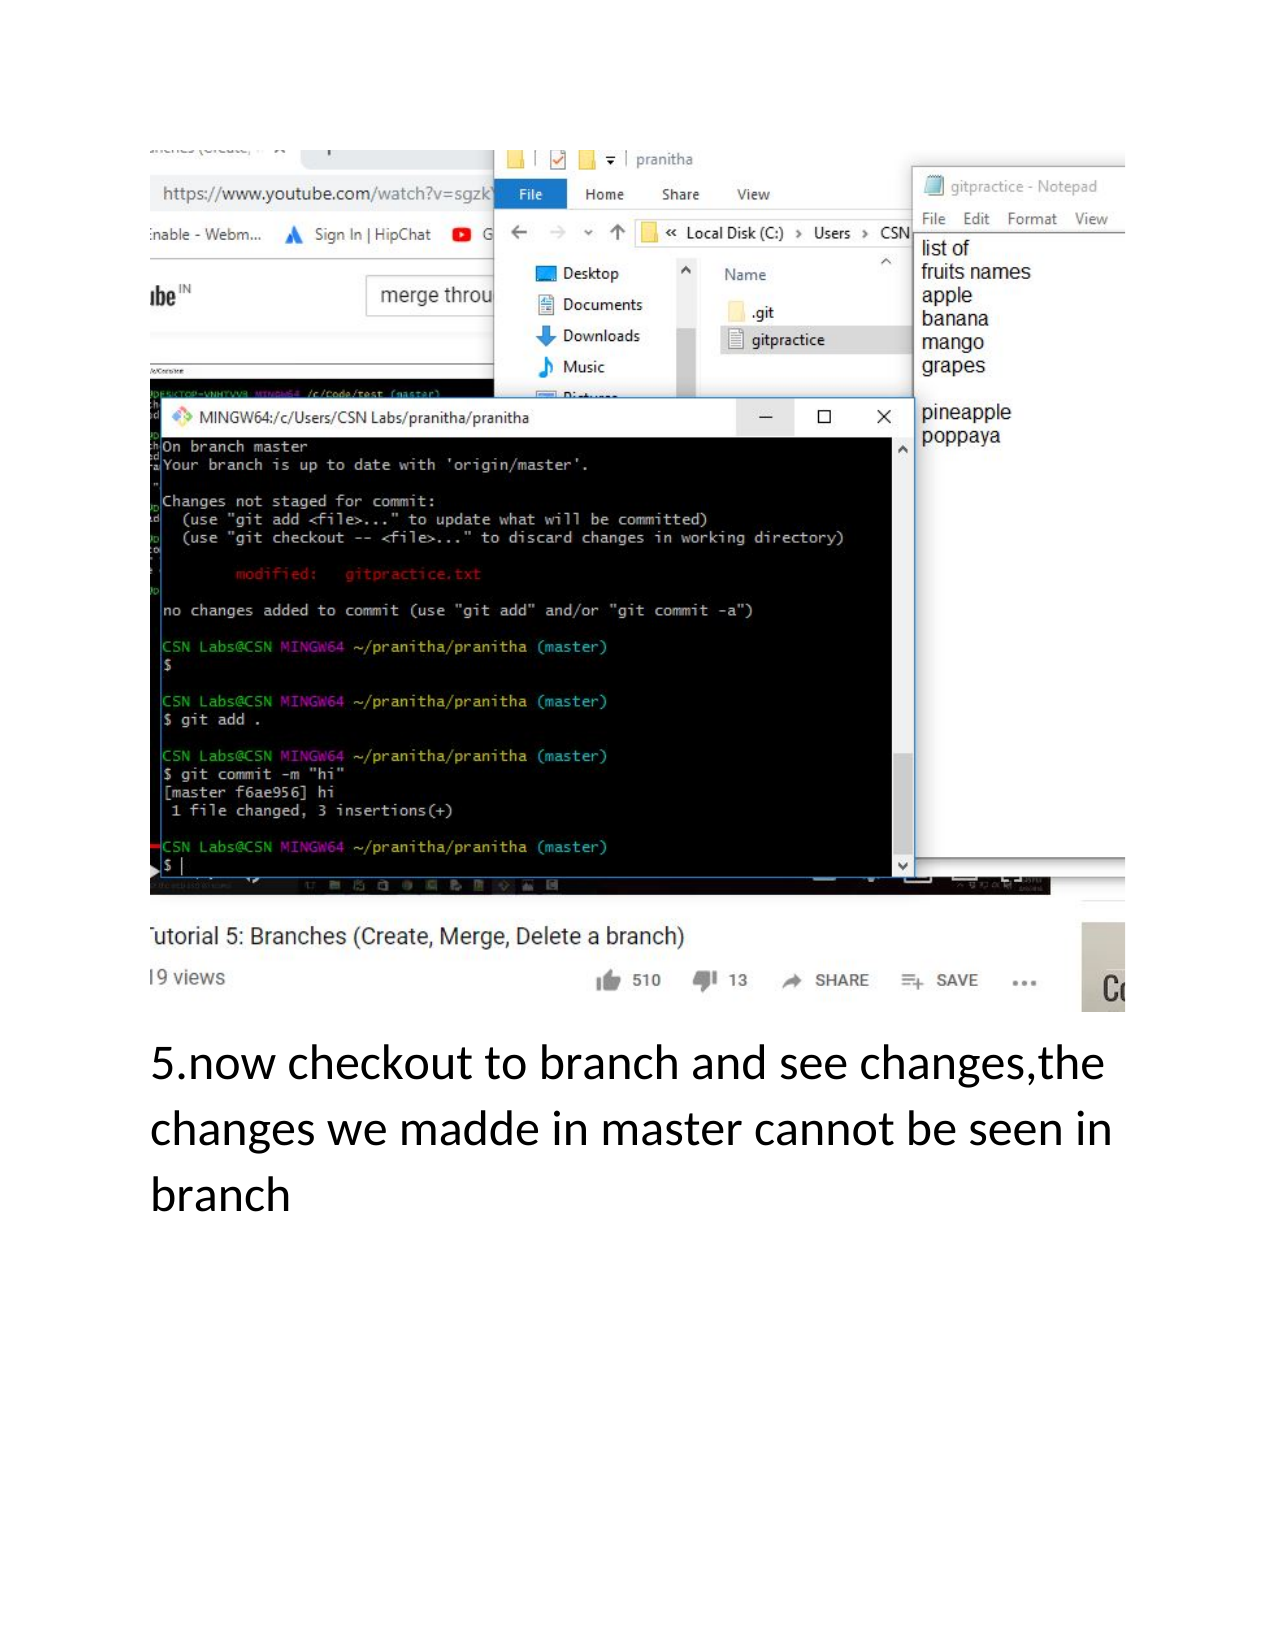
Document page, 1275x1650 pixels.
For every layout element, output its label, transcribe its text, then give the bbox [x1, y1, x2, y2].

picture [150, 150, 1125, 1012]
text 5.now checkout to branch and see changes,the changes we madde in master cannot be seen in branch [150, 1031, 1125, 1223]
